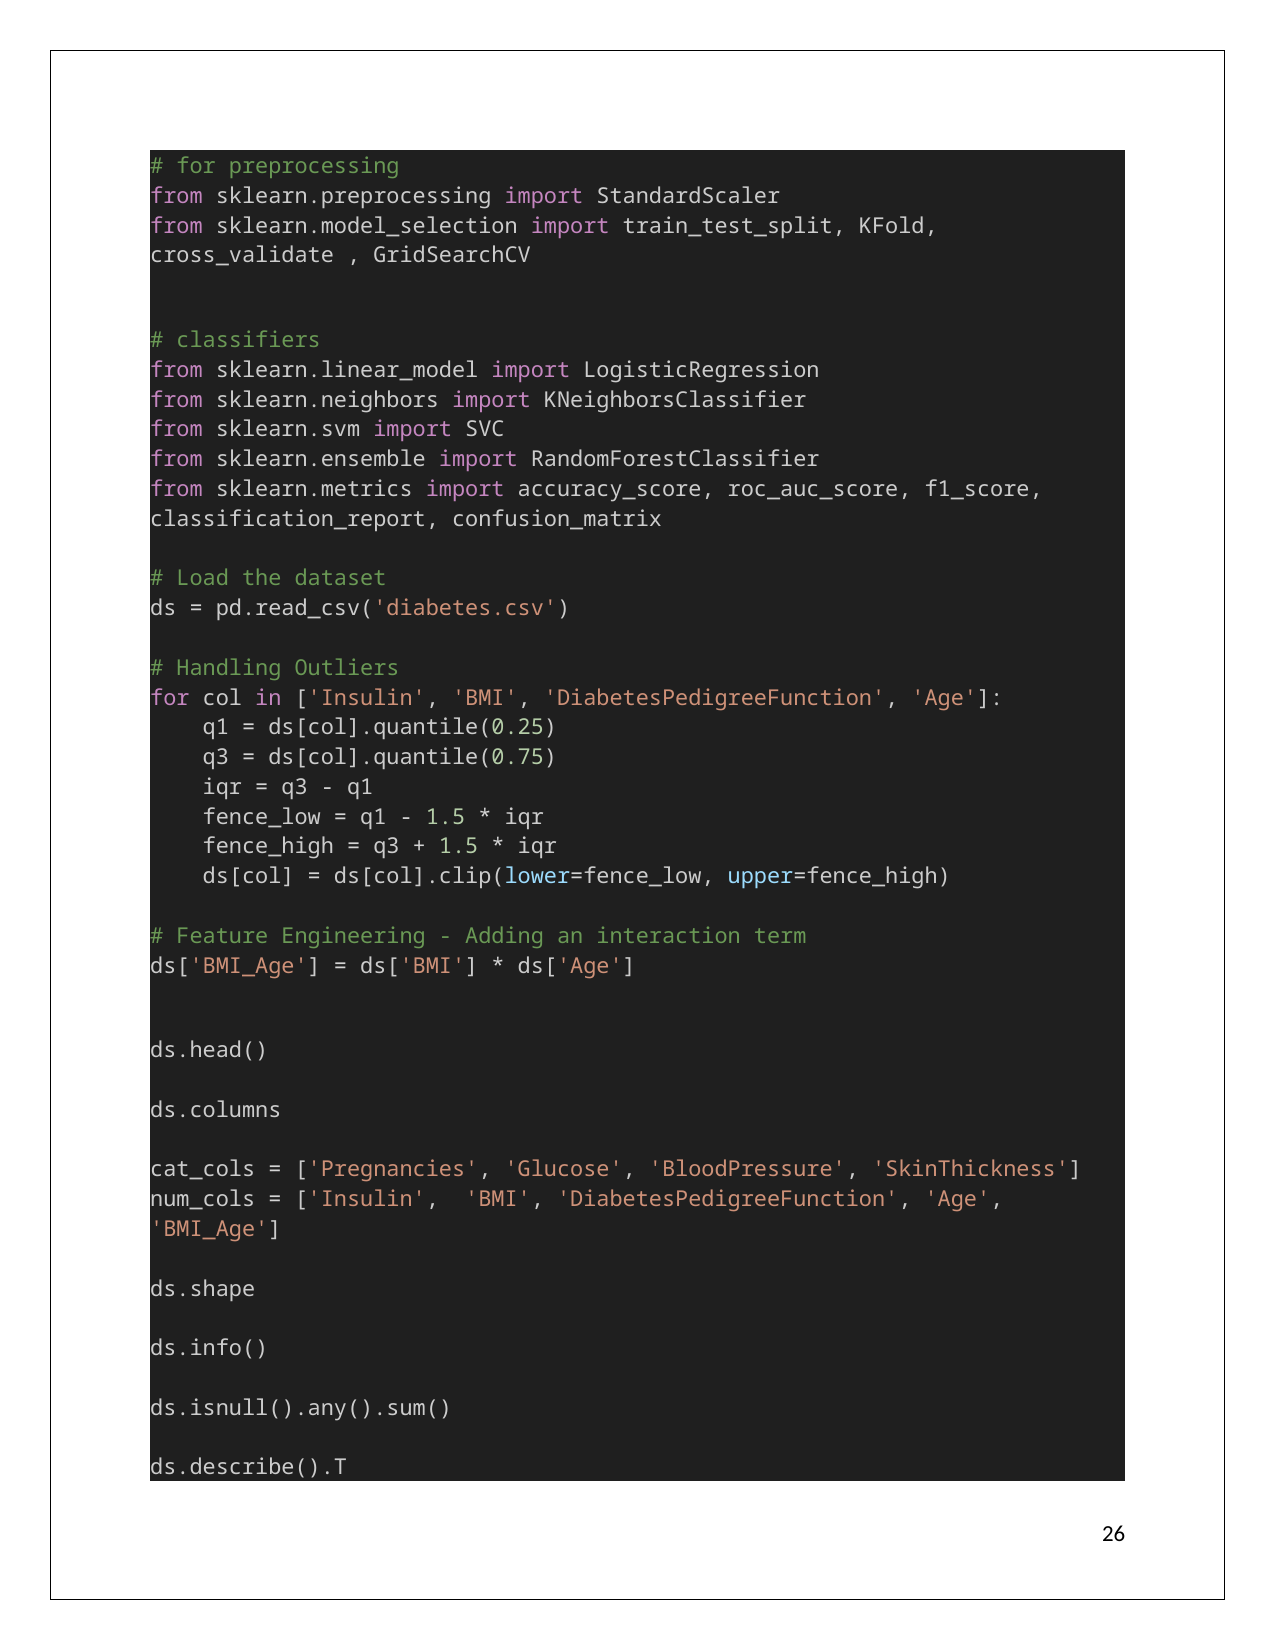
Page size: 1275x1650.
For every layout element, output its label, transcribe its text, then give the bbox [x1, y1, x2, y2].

text fence_low = q1 - 1.5 * iqr [150, 801, 1125, 830]
text ds = pd.read_csv('diabetes.csv') [150, 592, 1125, 622]
text q1 = ds[col].quantile(0.25) [150, 711, 1125, 741]
text ds.info() [150, 1332, 1125, 1362]
text q3 = ds[col].quantile(0.75) [150, 741, 1125, 771]
text from sklearn.ensemble import RandomForestClassifier [150, 443, 1125, 473]
text # classifiers [150, 324, 1125, 354]
text ds[col] = ds[col].clip(lower=fence_low, upper=fence_high) [150, 860, 1125, 890]
text from sklearn.svm import SVC [150, 413, 1125, 443]
text ds.columns [150, 1094, 1125, 1123]
text # Handling Outliers [150, 652, 1125, 681]
text num_cols = ['Insulin', 'BMI', 'DiabetesPedigreeFunction', 'Age', 'BMI_Age'] [150, 1183, 1125, 1243]
text from sklearn.neighbors import KNeighborsClassifier [150, 383, 1125, 413]
text # Load the dataset [150, 562, 1125, 592]
text ds.shape [150, 1272, 1125, 1302]
text for col in ['Insulin', 'BMI', 'DiabetesPedigreeFunction', 'Age']: [150, 681, 1125, 711]
text ds['BMI_Age'] = ds['BMI'] * ds['Age'] [150, 949, 1125, 979]
text cat_cols = ['Pregnancies', 'Glucose', 'BloodPressure', 'SkinThickness'] [150, 1153, 1125, 1183]
text # Feature Engineering - Adding an interaction term [150, 920, 1125, 949]
text ds.head() [150, 1034, 1125, 1064]
text fence_high = q3 + 1.5 * iqr [150, 830, 1125, 860]
text # for preprocessing [150, 150, 1125, 180]
text from sklearn.metrics import accuracy_score, roc_auc_score, f1_score, classification_report, confusion_matrix [150, 473, 1125, 532]
text iqr = q3 - q1 [150, 771, 1125, 801]
text ds.describe().T [150, 1451, 1125, 1481]
text ds.isnull().any().sum() [150, 1392, 1125, 1421]
text from sklearn.linear_model import LogisticRegression [150, 354, 1125, 383]
text from sklearn.preprocessing import StandardScaler [150, 180, 1125, 209]
text from sklearn.model_selection import train_test_split, KFold, cross_validate , GridSearchCV [150, 209, 1125, 269]
